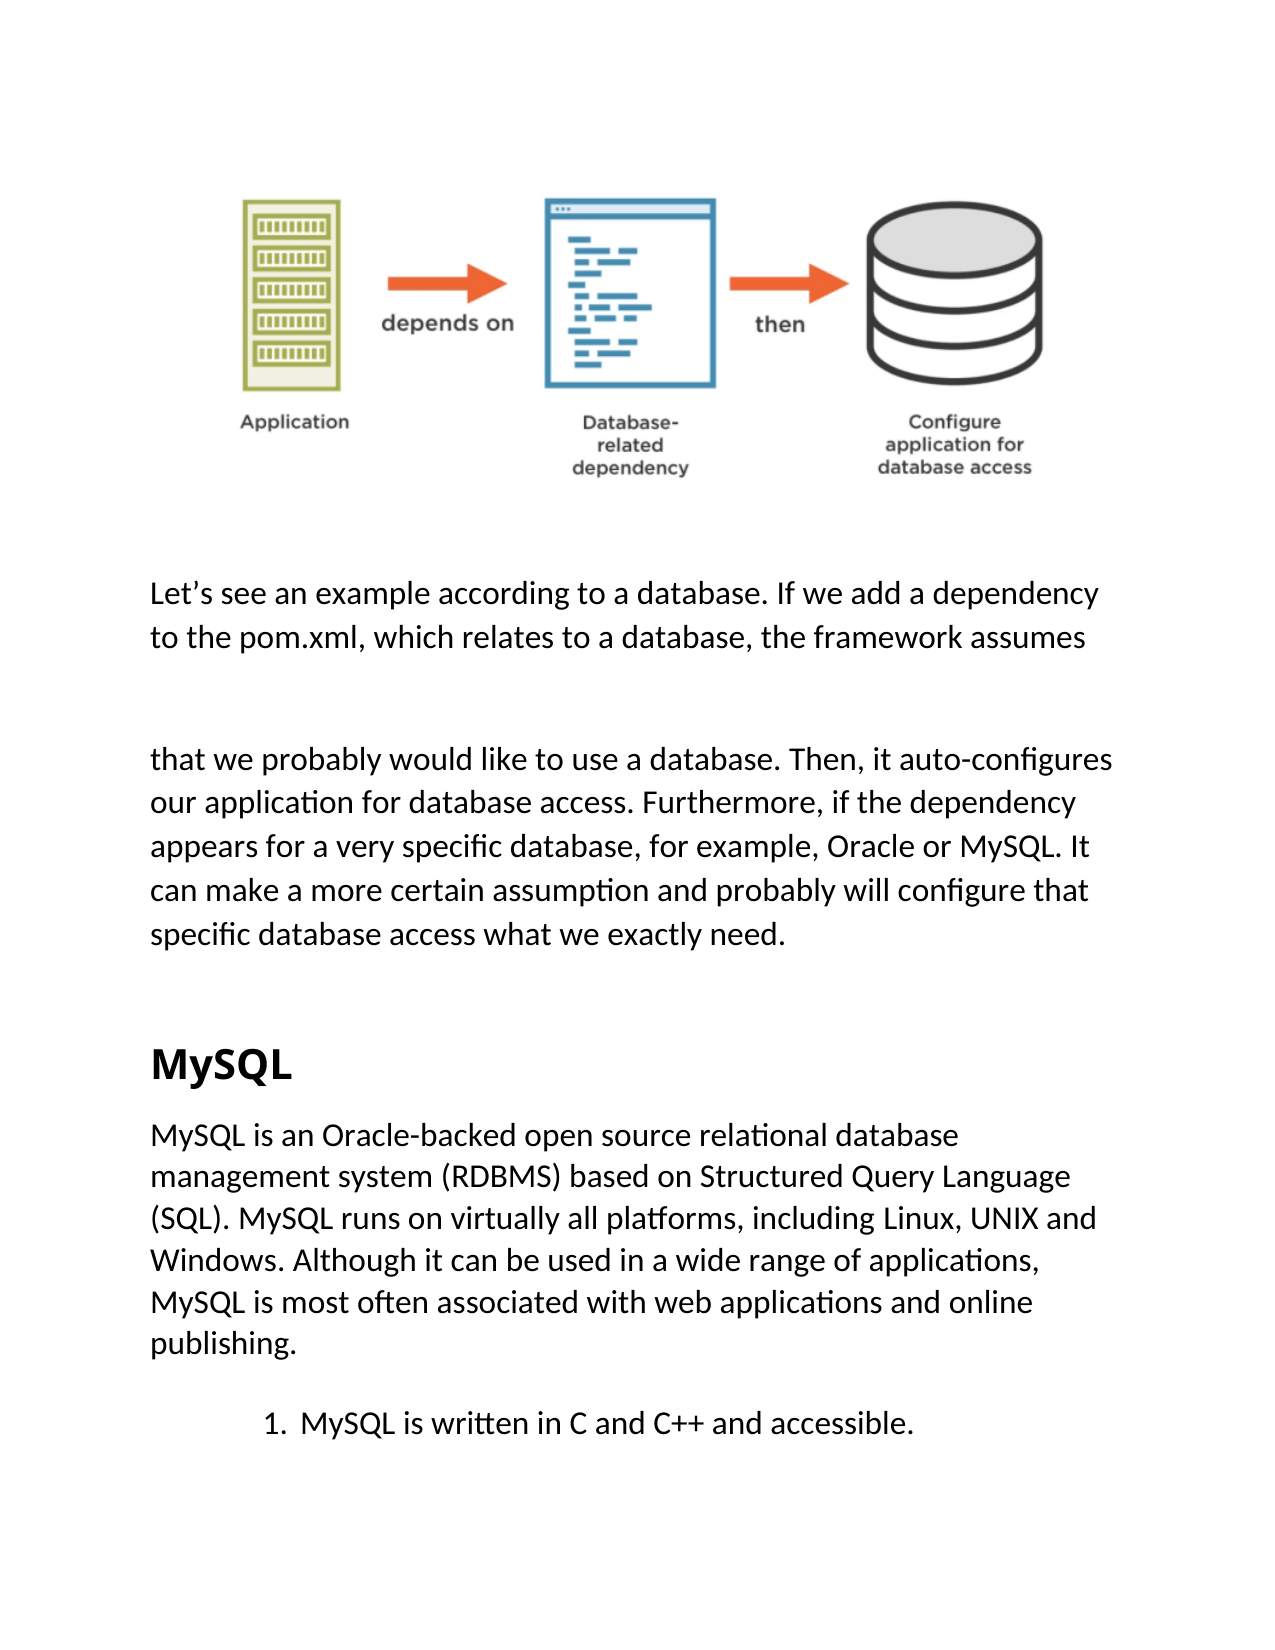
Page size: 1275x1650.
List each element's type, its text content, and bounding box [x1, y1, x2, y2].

text Let’s see an example according to a database. If we add a dependency to the pom.xml, which relates to a database, the framework assumes [150, 572, 1125, 657]
text MySQL is an Oracle-backed open source relational database management system (RDBMS) based on Structured Query Language (SQL). MySQL runs on virtually all platforms, including Linux, UNIX and Windows. Although it can be used in a wide range of applications, MySQL is most often associated with web applications and online publishing. [150, 1112, 1125, 1363]
text MySQL [150, 1034, 1125, 1091]
text that we probably would like to use a database. Then, it auto-configures our application for database access. Furthermore, if the dependency appears for a very specific database, for example, Oracle or MySQL. It can make a more certain assumption and probably will configure that specific database access what we exactly need. [150, 737, 1125, 954]
list MySQL is written in C and C++ and accessible. [262, 1401, 1125, 1442]
picture [202, 150, 1058, 492]
